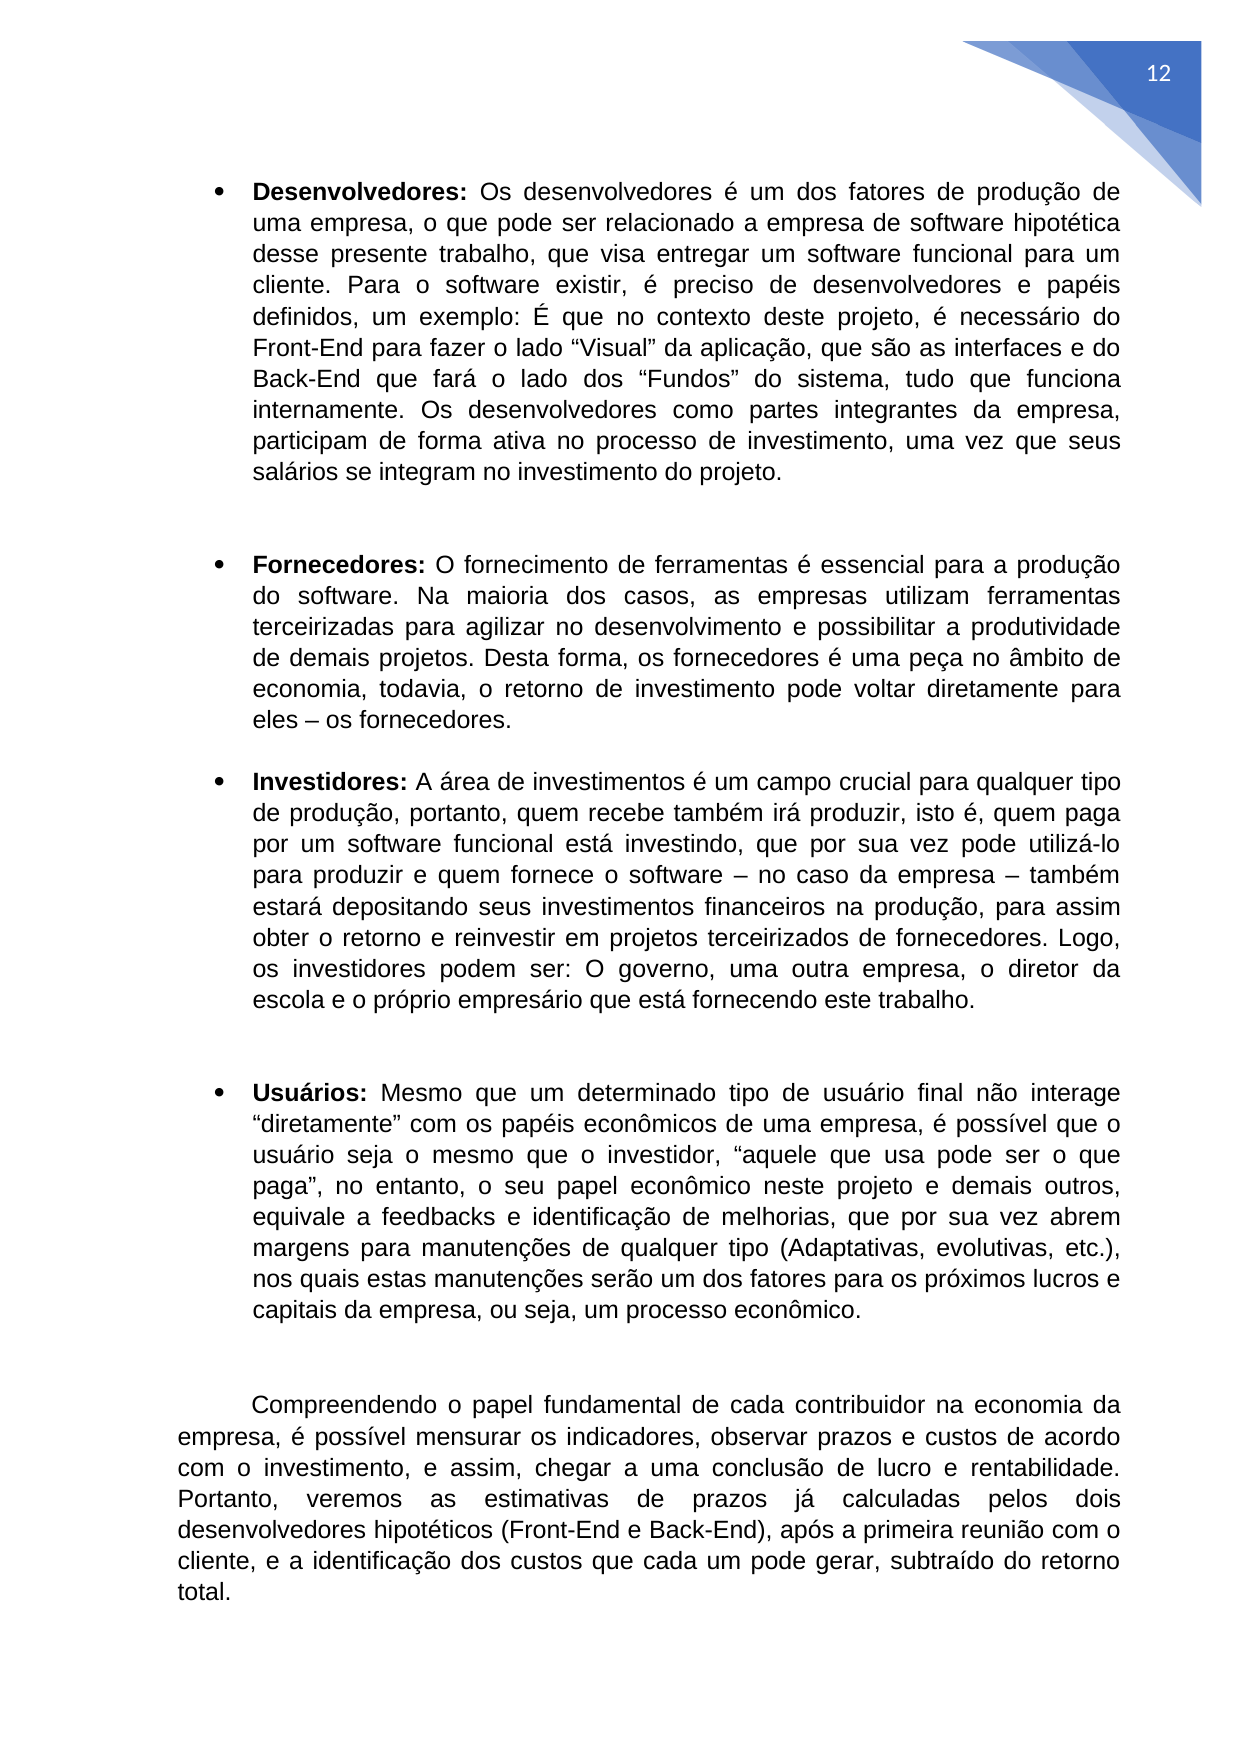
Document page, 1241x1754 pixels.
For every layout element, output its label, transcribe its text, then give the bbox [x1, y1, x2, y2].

list Investidores: A área de investimentos é um campo crucial para qualquer tipo de produção, portanto, quem recebe também irá produzir, isto é, quem paga por um software funcional está investindo, que por sua vez pode utilizá-lo para produzir e quem fornece o software – no caso da empresa – também estará depositando seus investimentos financeiros na produção, para assim obter o retorno e reinvestir em projetos terceirizados de fornecedores. Logo, os investidores podem ser: O governo, uma outra empresa, o diretor da escola e o próprio empresário que está fornecendo este trabalho. [215, 767, 1122, 1013]
text Compreendendo o papel fundamental de cada contribuidor na economia da empresa, é possível mensurar os indicadores, observar prazos e custos de acordo com o investimento, e assim, chegar a uma conclusão de lucro e rentabilidade. Portanto, veremos as estimativas de prazos já calculadas pelos dois desenvolvedores hipotéticos (Front-End e Back-End), após a primeira reunião com o cliente, e a identificação dos custos que cada um pode gerar, subtraído do retorno total. [177, 1391, 1122, 1606]
list Desenvolvedores: Os desenvolvedores é um dos fatores de produção de uma empresa, o que pode ser relacionado a empresa de software hipotética desse presente trabalho, que visa entregar um software funcional para um cliente. Para o software existir, é preciso de desenvolvedores e papéis definidos, um exemplo: É que no contexto deste projeto, é necessário do Front-End para fazer o lado “Visual” da aplicação, que são as interfaces e do Back-End que fará o lado dos “Fundos” do sistema, tudo que funciona internamente. Os desenvolvedores como partes integrantes da empresa, participam de forma ativa no processo de investimento, uma vez que seus salários se integram no investimento do projeto. [215, 177, 1122, 485]
picture [962, 41, 1202, 207]
list Fornecedores: O fornecimento de ferramentas é essencial para a produção do software. Na maioria dos casos, as empresas utilizam ferramentas terceirizadas para agilizar no desenvolvimento e possibilitar a produtividade de demais projetos. Desta forma, os fornecedores é uma peça no âmbito de economia, todavia, o retorno de investimento pode voltar diretamente para eles – os fornecedores. [215, 550, 1122, 734]
list Usuários: Mesmo que um determinado tipo de usuário final não interage “diretamente” com os papéis econômicos de uma empresa, é possível que o usuário seja o mesmo que o investidor, “aquele que usa pode ser o que paga”, no entanto, o seu papel econômico neste projeto e demais outros, equivale a feedbacks e identificação de melhorias, que por sua vez abrem margens para manutenções de qualquer tipo (Adaptativas, evolutivas, etc.), nos quais estas manutenções serão um dos fatores para os próximos lucros e capitais da empresa, ou seja, um processo econômico. [215, 1078, 1122, 1324]
